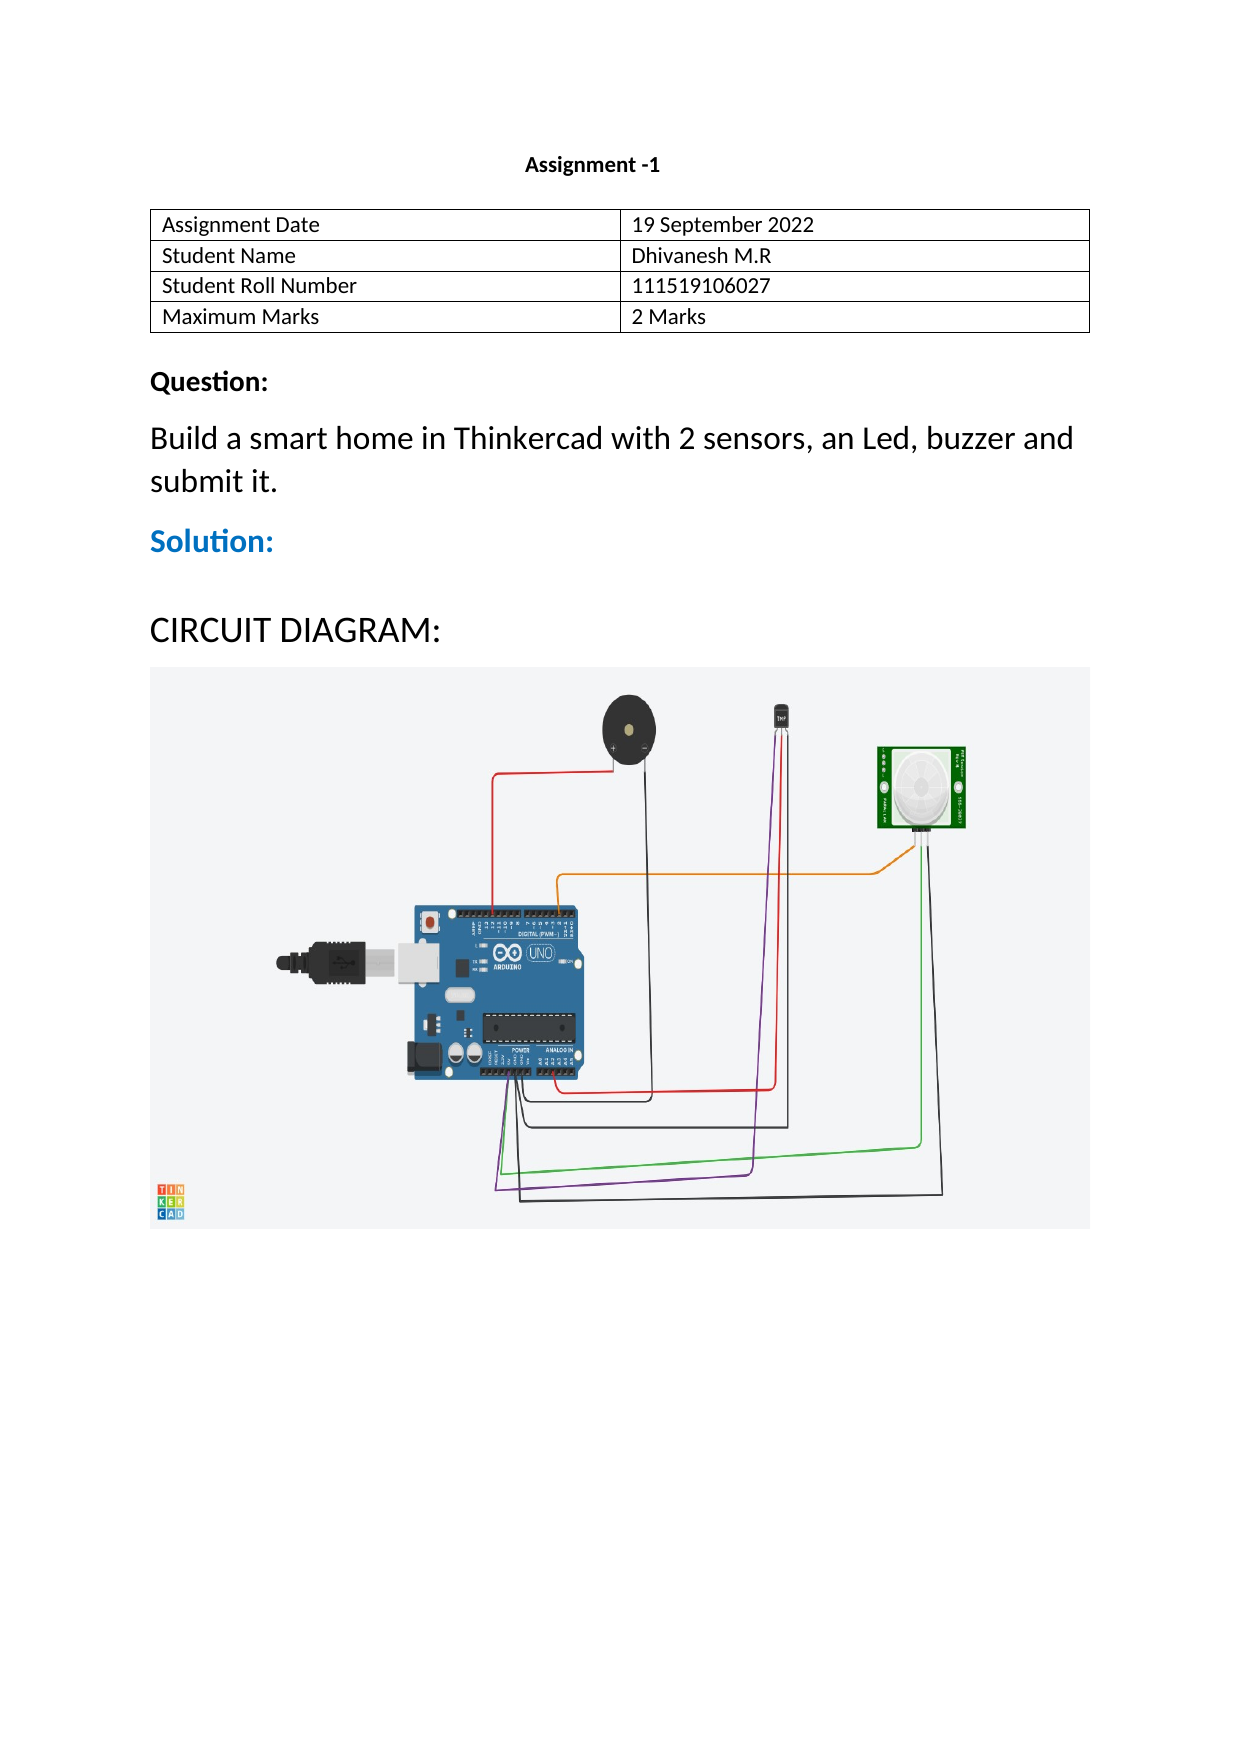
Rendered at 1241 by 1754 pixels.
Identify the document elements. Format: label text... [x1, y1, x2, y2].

table_cell Dhivanesh M.R [621, 241, 1089, 271]
table_header 19 September 2022 [621, 210, 1089, 240]
text Assignment -1 [525, 150, 1090, 178]
table_header Assignment Date [151, 210, 620, 240]
table_cell 2 Marks [621, 302, 1089, 332]
text Question: [150, 363, 1090, 398]
table_cell Student Roll Number [151, 272, 620, 301]
table_cell Student Name [151, 241, 620, 271]
picture [150, 667, 1091, 1229]
table_cell Maximum Marks [151, 302, 620, 332]
text Solution: [150, 520, 1090, 561]
text CIRCUIT DIAGRAM: [149, 606, 1090, 652]
table_cell 111519106027 [621, 272, 1089, 301]
text Build a smart home in Thinkercad with 2 sensors, an Led, buzzer and submit it. [150, 417, 1090, 501]
